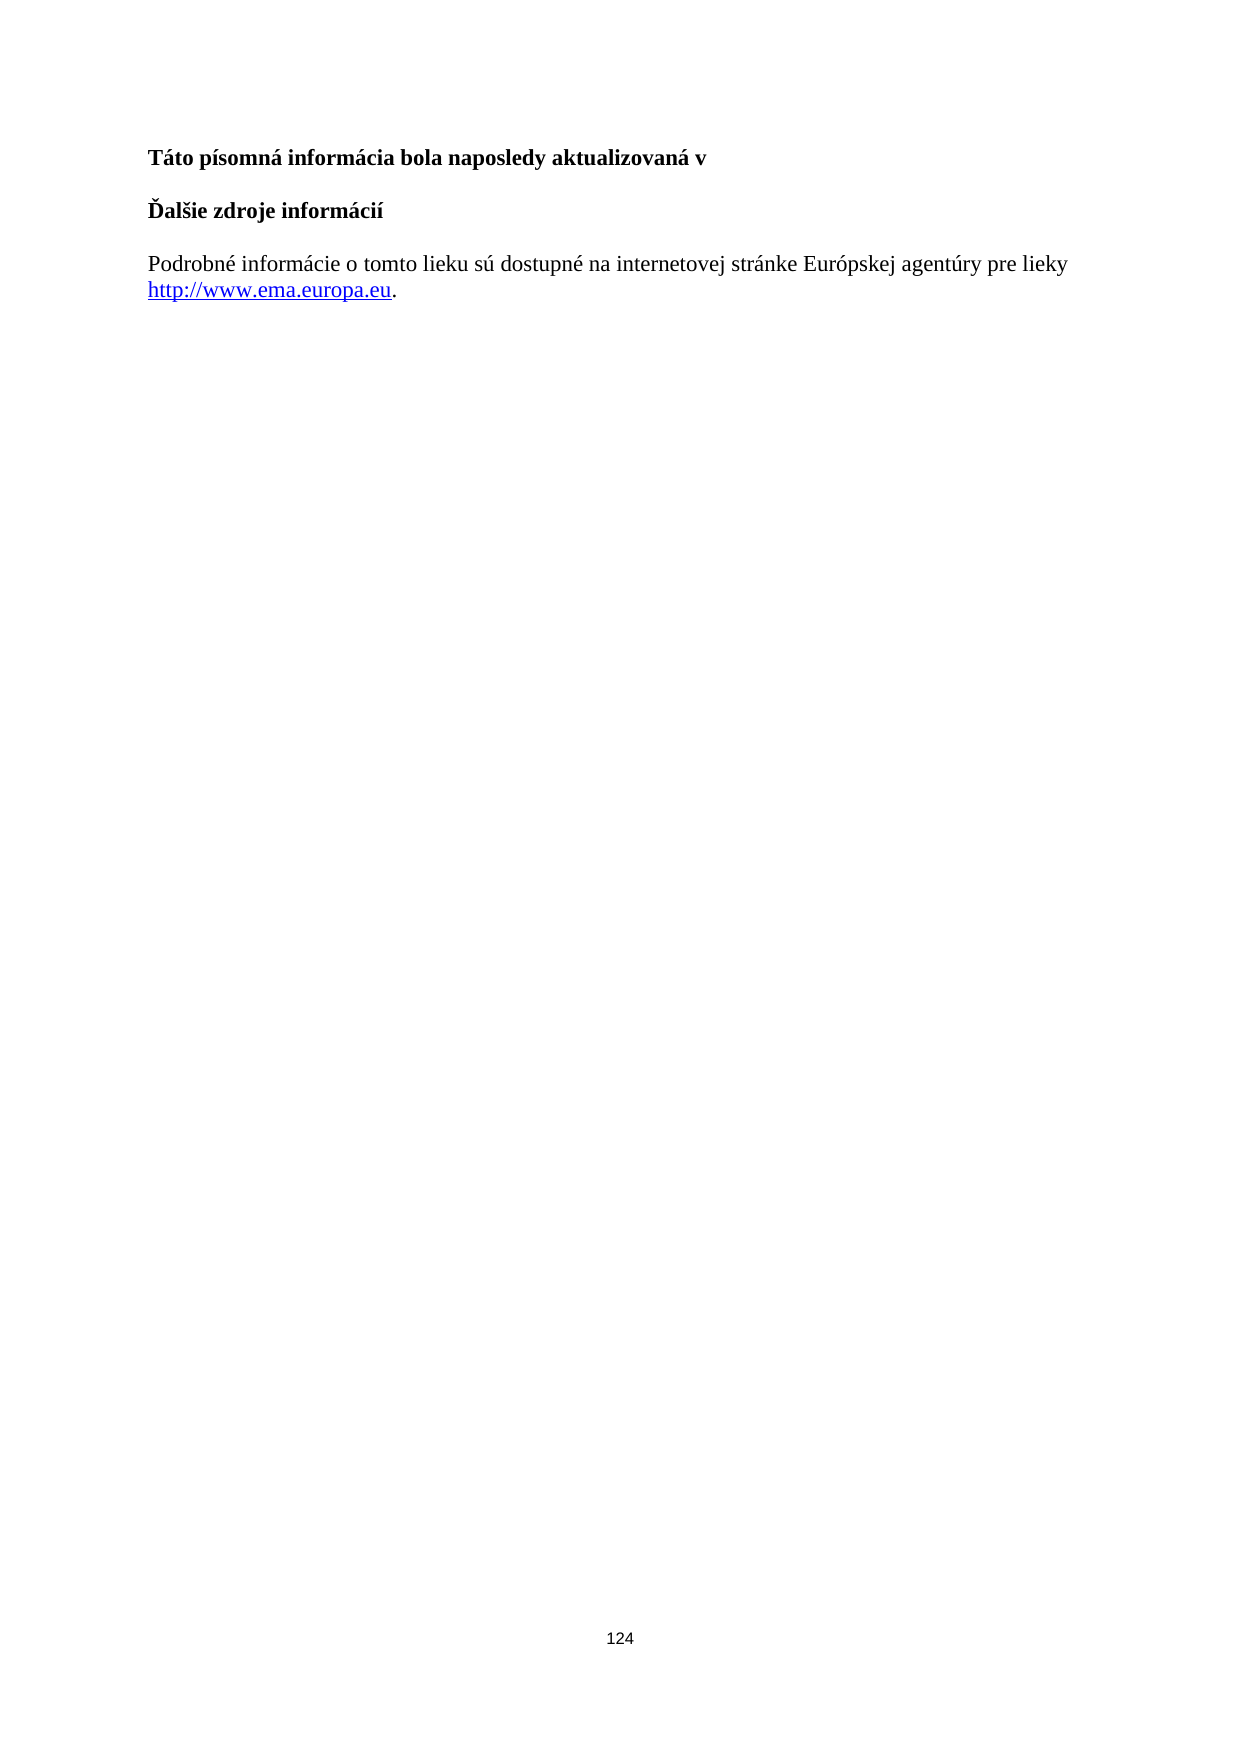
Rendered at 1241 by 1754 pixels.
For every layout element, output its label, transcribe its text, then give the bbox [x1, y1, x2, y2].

list Ďalšie zdroje informácií [148, 197, 1093, 223]
list Podrobné informácie o tomto lieku sú dostupné na internetovej stránke Európskej agentúry pre lieky http://www.ema.europa.eu. [148, 250, 1093, 303]
list Táto písomná informácia bola naposledy aktualizovaná v [148, 144, 1093, 171]
